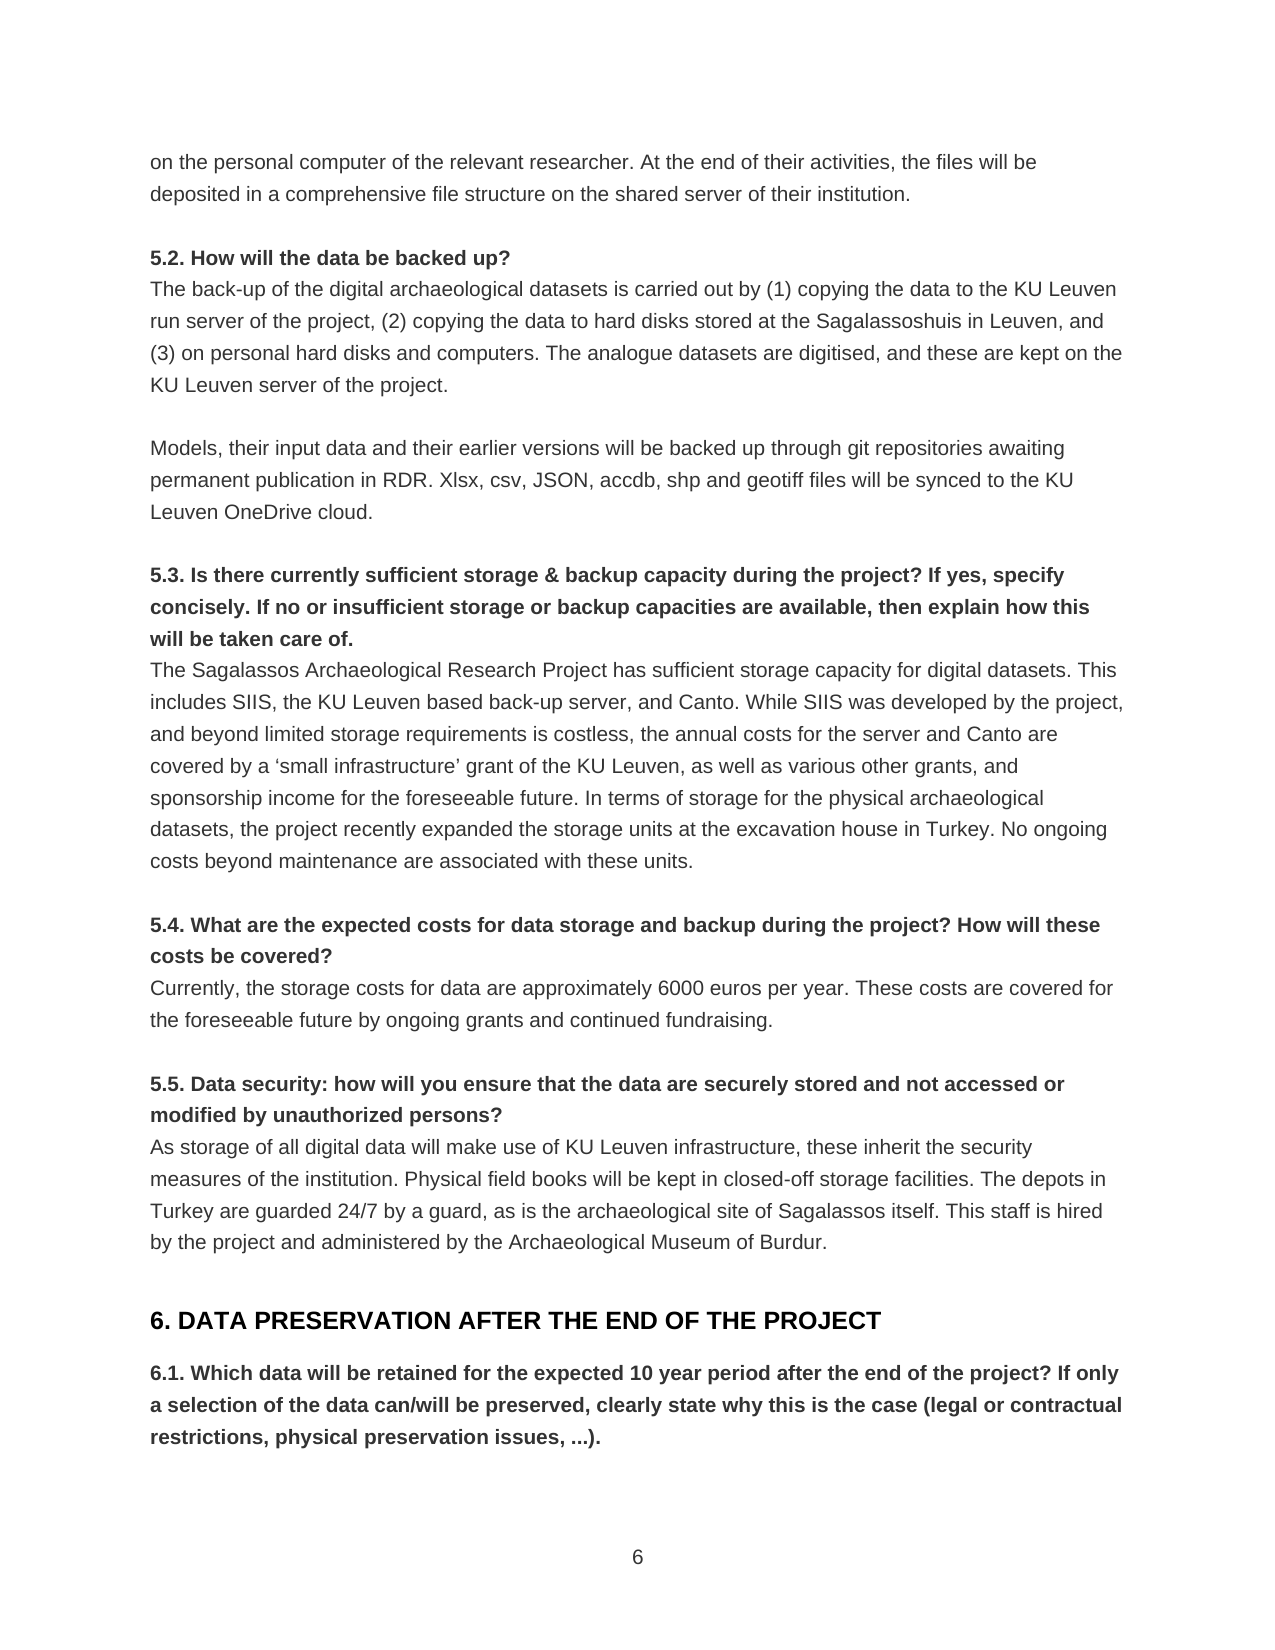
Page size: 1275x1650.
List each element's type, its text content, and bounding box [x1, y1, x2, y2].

text 5.4. What are the expected costs for data storage and backup during the project? How will these costs be covered? [150, 912, 1125, 968]
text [150, 150, 1125, 206]
text Models, their input data and their earlier versions will be backed up through git repositories awaiting permanent publication in RDR. Xlsx, csv, JSON, accdb, shp and geotiff files will be synced to the KU Leuven OneDrive cloud. [150, 436, 1125, 523]
text 5.5. Data security: how will you ensure that the data are securely stored and not accessed or modified by unauthorized persons? [150, 1071, 1125, 1127]
subtitle 6. DATA PRESERVATION AFTER THE END OF THE PROJECT [150, 1306, 1125, 1335]
text 5.2. How will the data be backed up? [150, 245, 1125, 269]
text The Sagalassos Archaeological Research Project has sufficient storage capacity for digital datasets. This includes SIIS, the KU Leuven based back-up server, and Canto. While SIIS was developed by the project, and beyond limited storage requirements is costless, the annual costs for the server and Canto are covered by a ‘small infrastructure’ grant of the KU Leuven, as well as various other grants, and sponsorship income for the foreseeable future. In terms of storage for the physical archaeological datasets, the project recently expanded the storage units at the excavation house in Turkey. No ongoing costs beyond maintenance are associated with these units. [150, 658, 1125, 873]
text 6.1. Which data will be retained for the expected 10 year period after the end of the project? If only a selection of the data can/will be preserved, clearly state why this is the case (legal or contractual restrictions, physical preservation issues, ...). [150, 1361, 1125, 1449]
text Currently, the storage costs for data are approximately 6000 euros per year. These costs are covered for the foreseeable future by ongoing grants and continued fundraising. [150, 976, 1125, 1032]
text 5.3. Is there currently sufficient storage & backup capacity during the project? If yes, specify concisely. If no or insufficient storage or backup capacities are available, then explain how this will be taken care of. [150, 563, 1125, 651]
text As storage of all digital data will make use of KU Leuven infrastructure, these inherit the security measures of the institution. Physical field books will be kept in closed-off storage facilities. The depots in Turkey are guarded 24/7 by a guard, as is the archaeological site of Sagalassos itself. This staff is hired by the project and administered by the Archaeological Museum of Burdur. [150, 1135, 1125, 1254]
text The back-up of the digital archaeological datasets is carried out by (1) copying the data to the KU Leuven run server of the project, (2) copying the data to hard disks stored at the Sagalassoshuis in Leuven, and (3) on personal hard disks and computers. The analogue datasets are digitised, and these are kept on the KU Leuven server of the project. [150, 277, 1125, 396]
